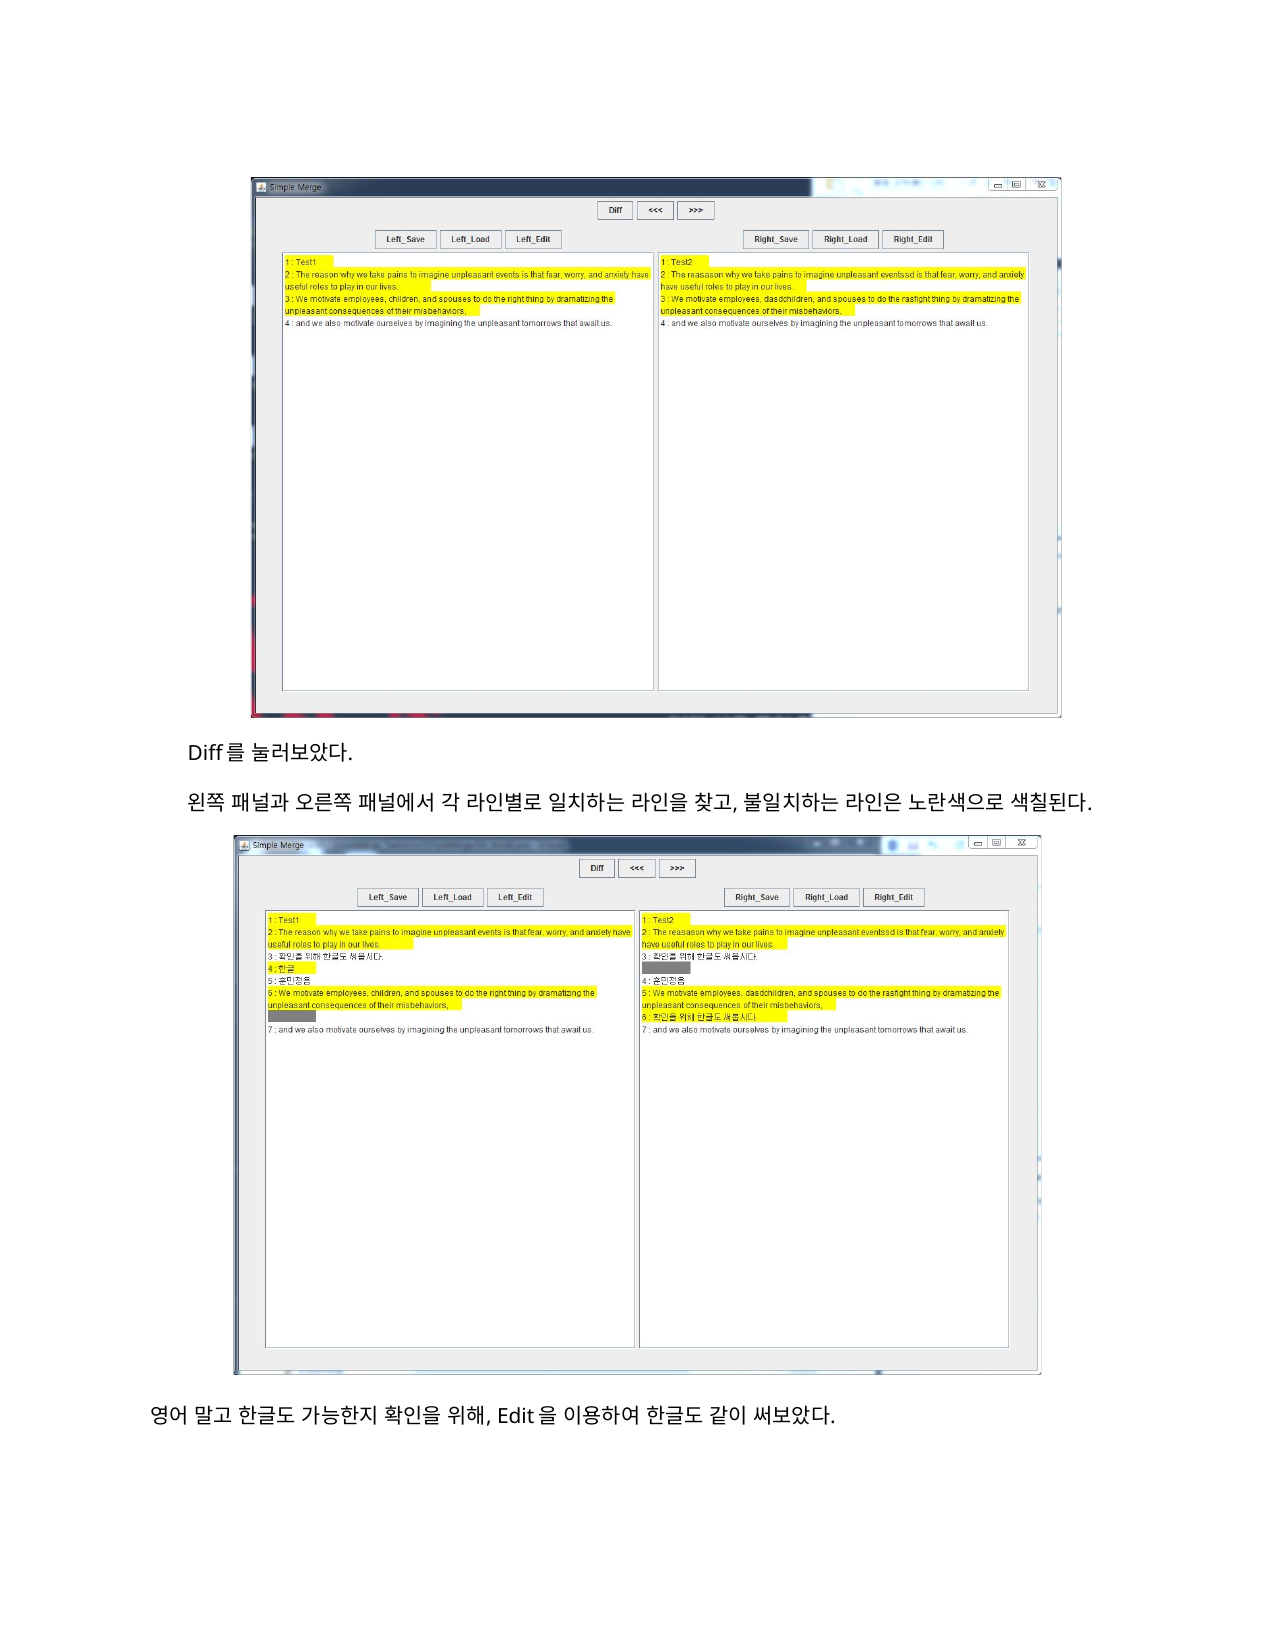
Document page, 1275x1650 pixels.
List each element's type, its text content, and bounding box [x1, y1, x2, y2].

list Diff를 눌러보았다. [187, 737, 1125, 767]
text 영어 말고 한글도 가능한지 확인을 위해, Edit을 이용하여 한글도 같이 써보았다. [150, 1399, 1125, 1429]
picture [250, 177, 1062, 718]
picture [233, 835, 1042, 1375]
list 왼쪽 패널과 오른쪽 패널에서 각 라인별로 일치하는 라인을 찾고, 불일치하는 라인은 노란색으로 색칠된다. [187, 786, 1125, 816]
